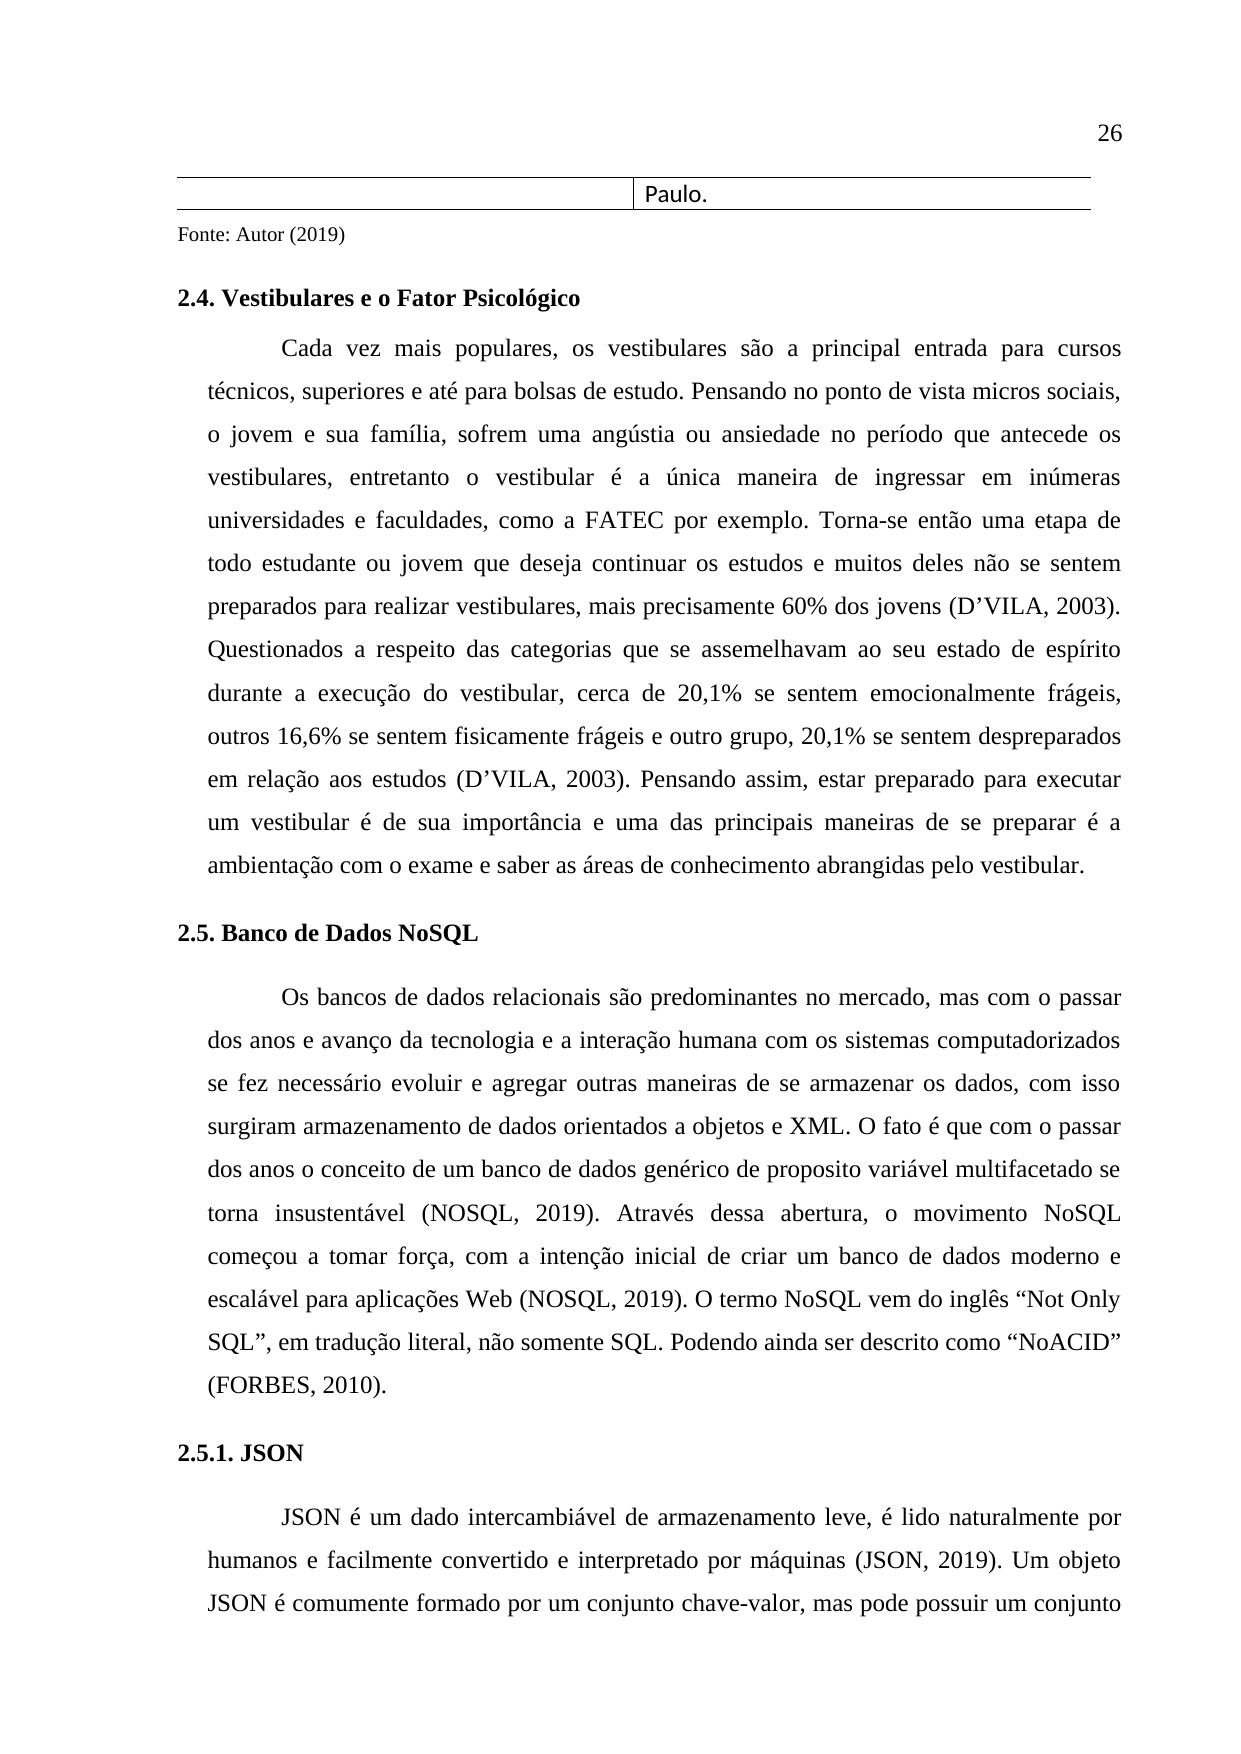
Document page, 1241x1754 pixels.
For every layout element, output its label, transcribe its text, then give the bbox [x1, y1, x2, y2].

subtitle 2.4. Vestibulares e o Fator Psicológico [177, 283, 1122, 312]
text Fonte: Autor (2019) [177, 222, 1122, 246]
text Os bancos de dados relacionais são predominantes no mercado, mas com o passar dos anos e avanço da tecnologia e a interação humana com os sistemas computadorizados se fez necessário evoluir e agregar outras maneiras de se armazenar os dados, com isso surgiram armazenamento de dados orientados a objetos e XML. O fato é que com o passar dos anos o conceito de um banco de dados genérico de proposito variável multifacetado se torna insustentável (NOSQL, 2019). Através dessa abertura, o movimento NoSQL começou a tomar força, com a intenção inicial de criar um banco de dados moderno e escalável para aplicações Web (NOSQL, 2019). O termo NoSQL vem do inglês “Not Only SQL”, em tradução literal, não somente SQL. Podendo ainda ser descrito como “NoACID” (FORBES, 2010). [207, 982, 1122, 1399]
text Cada vez mais populares, os vestibulares são a principal entrada para cursos técnicos, superiores e até para bolsas de estudo. Pensando no ponto de vista micros sociais, o jovem e sua família, sofrem uma angústia ou ansiedade no período que antecede os vestibulares, entretanto o vestibular é a única maneira de ingressar em inúmeras universidades e faculdades, como a FATEC por exemplo. Torna-se então uma etapa de todo estudante ou jovem que deseja continuar os estudos e muitos deles não se sentem preparados para realizar vestibulares, mais precisamente 60% dos jovens (D’VILA, 2003). Questionados a respeito das categorias que se assemelhavam ao seu estado de espírito durante a execução do vestibular, cerca de 20,1% se sentem emocionalmente frágeis, outros 16,6% se sentem fisicamente frágeis e outro grupo, 20,1% se sentem despreparados em relação aos estudos (D’VILA, 2003). Pensando assim, estar preparado para executar um vestibular é de sua importância e uma das principais maneiras de se preparar é a ambientação com o exame e saber as áreas de conhecimento abrangidas pelo vestibular. [207, 333, 1122, 879]
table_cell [634, 178, 1091, 209]
subtitle 2.5.1. JSON [177, 1438, 1122, 1467]
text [207, 1502, 1122, 1617]
subtitle 2.5. Banco de Dados NoSQL [177, 918, 1122, 947]
table_cell [177, 178, 633, 209]
